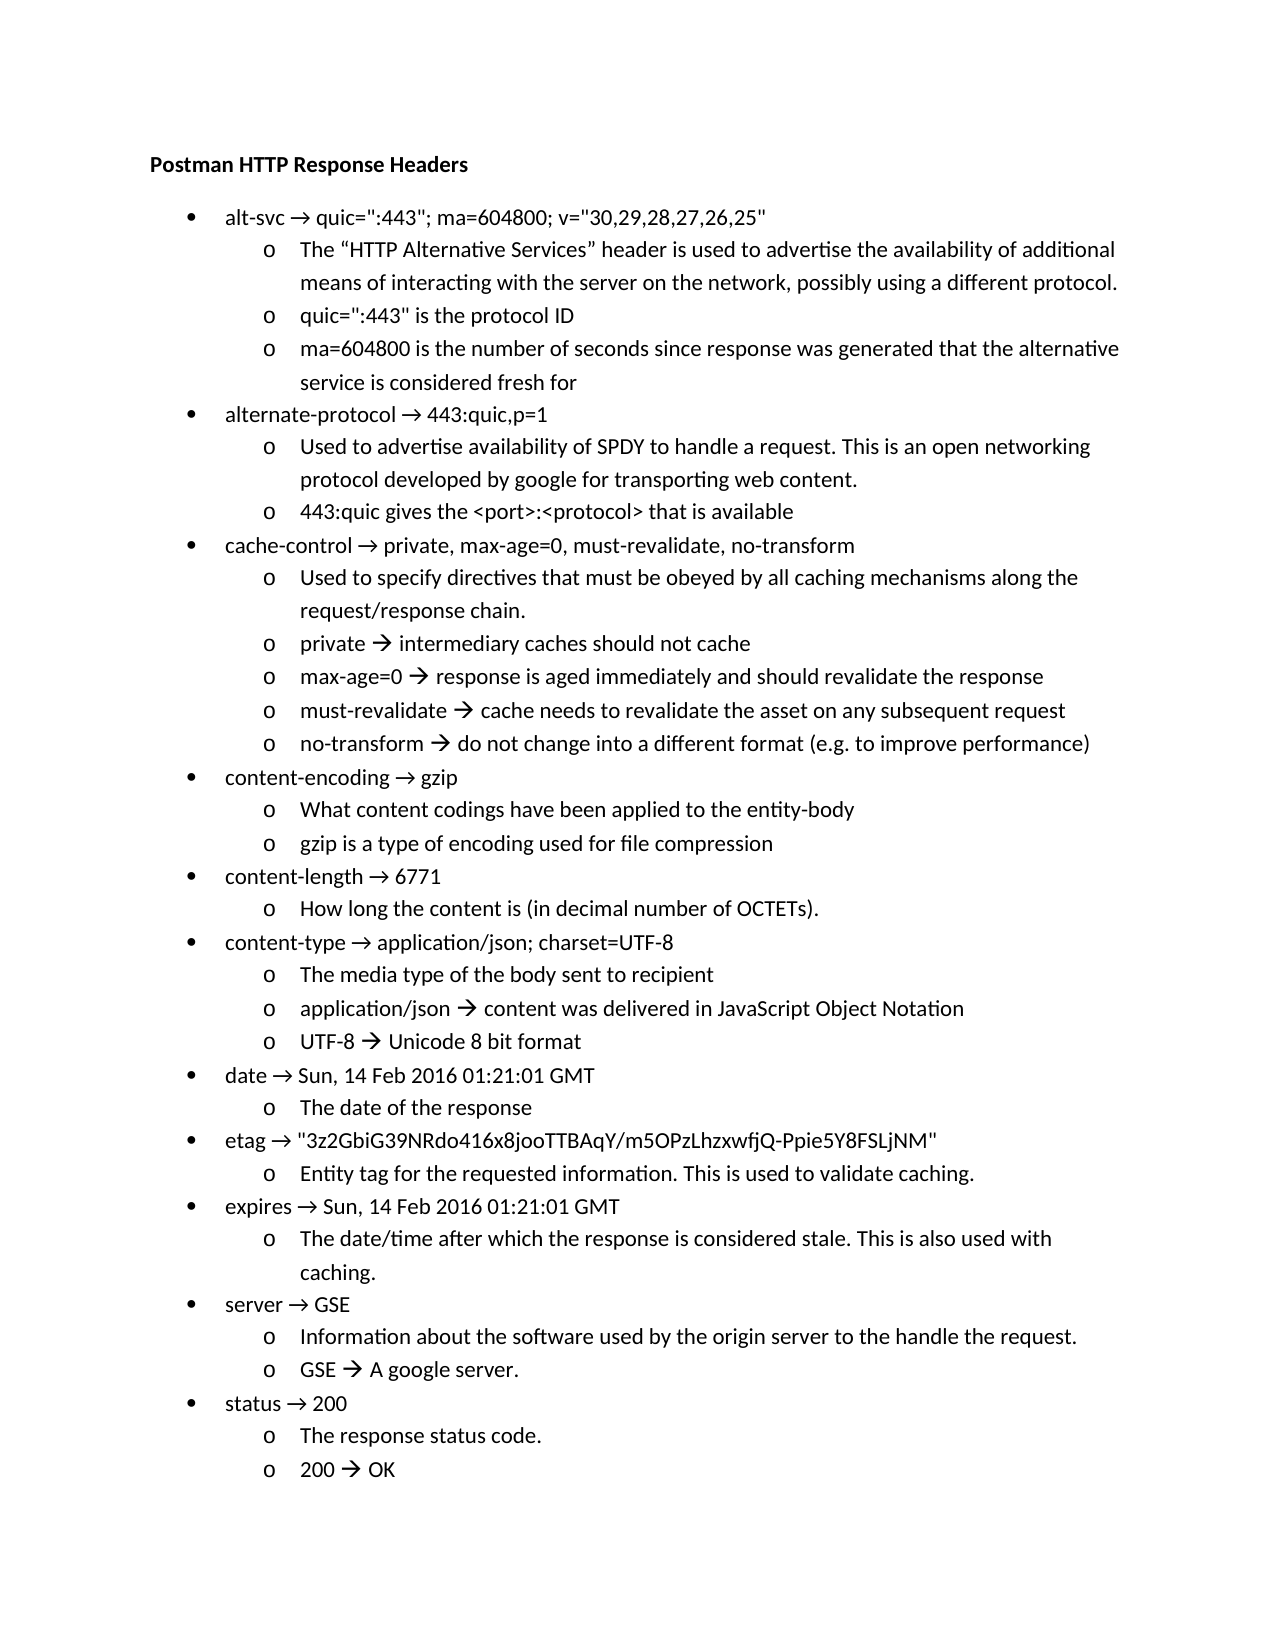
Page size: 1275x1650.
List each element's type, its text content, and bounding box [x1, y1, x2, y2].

list The media type of the body sent to recipient [262, 960, 1125, 989]
text Postman HTTP Response Headers [150, 150, 1125, 178]
list alternate-protocol → 443:quic,p=1 [187, 400, 1125, 428]
list must-revalidate cache needs to revalidate the asset on any subsequent request [262, 696, 1125, 725]
list etag → "3z2GbiG39NRdo416x8jooTTBAqY/m5OPzLhzxwfjQ-Ppie5Y8FSLjNM" [187, 1126, 1125, 1154]
list content-type → application/json; charset=UTF-8 [187, 928, 1125, 956]
list Information about the software used by the origin server to the handle the request. [262, 1322, 1125, 1351]
list private intermediary caches should not cache [262, 629, 1125, 658]
list Used to specify directives that must be obeyed by all caching mechanisms along the request/response chain. [262, 563, 1125, 624]
list application/json content was delivered in JavaScript Object Notation [262, 994, 1125, 1023]
list server → GSE [187, 1290, 1125, 1318]
list The date of the response [262, 1093, 1125, 1122]
list What content codings have been applied to the entity-body [262, 795, 1125, 824]
list alt-svc → quic=":443"; ma=604800; v="30,29,28,27,26,25" [187, 203, 1125, 231]
list Used to advertise availability of SPDY to handle a request. This is an open networking protocol developed by google for transporting web content. [262, 432, 1125, 493]
list no-transform do not change into a different format (e.g. to improve performance) [262, 729, 1125, 758]
list date → Sun, 14 Feb 2016 01:21:01 GMT [187, 1061, 1125, 1089]
list The response status code. [262, 1421, 1125, 1451]
list The “HTTP Alternative Services” header is used to advertise the availability of additional means of interacting with the server on the network, possibly using a different protocol. [262, 235, 1125, 297]
list max-age=0 response is aged immediately and should revalidate the response [262, 662, 1125, 691]
list UTF-8 Unicode 8 bit format [262, 1027, 1125, 1056]
list How long the content is (in decimal number of OCTETs). [262, 894, 1125, 923]
list gzip is a type of encoding used for file compression [262, 829, 1125, 858]
list content-encoding → gzip [187, 763, 1125, 791]
list The date/time after which the response is considered stale. This is also used with caching. [262, 1224, 1125, 1286]
list expires → Sun, 14 Feb 2016 01:21:01 GMT [187, 1192, 1125, 1220]
list GSE A google server. [262, 1356, 1125, 1385]
list 200 OK [262, 1455, 1125, 1484]
list ma=604800 is the number of seconds since response was generated that the alternative service is considered fresh for [262, 334, 1125, 396]
list cache-control → private, max-age=0, must-revalidate, no-transform [187, 531, 1125, 559]
list content-length → 6771 [187, 862, 1125, 890]
list 443:quic gives the <port>:<protocol> that is available [262, 497, 1125, 527]
list status → 200 [187, 1389, 1125, 1417]
list quic=":443" is the protocol ID [262, 301, 1125, 330]
list Entity tag for the requested information. This is used to validate caching. [262, 1159, 1125, 1188]
